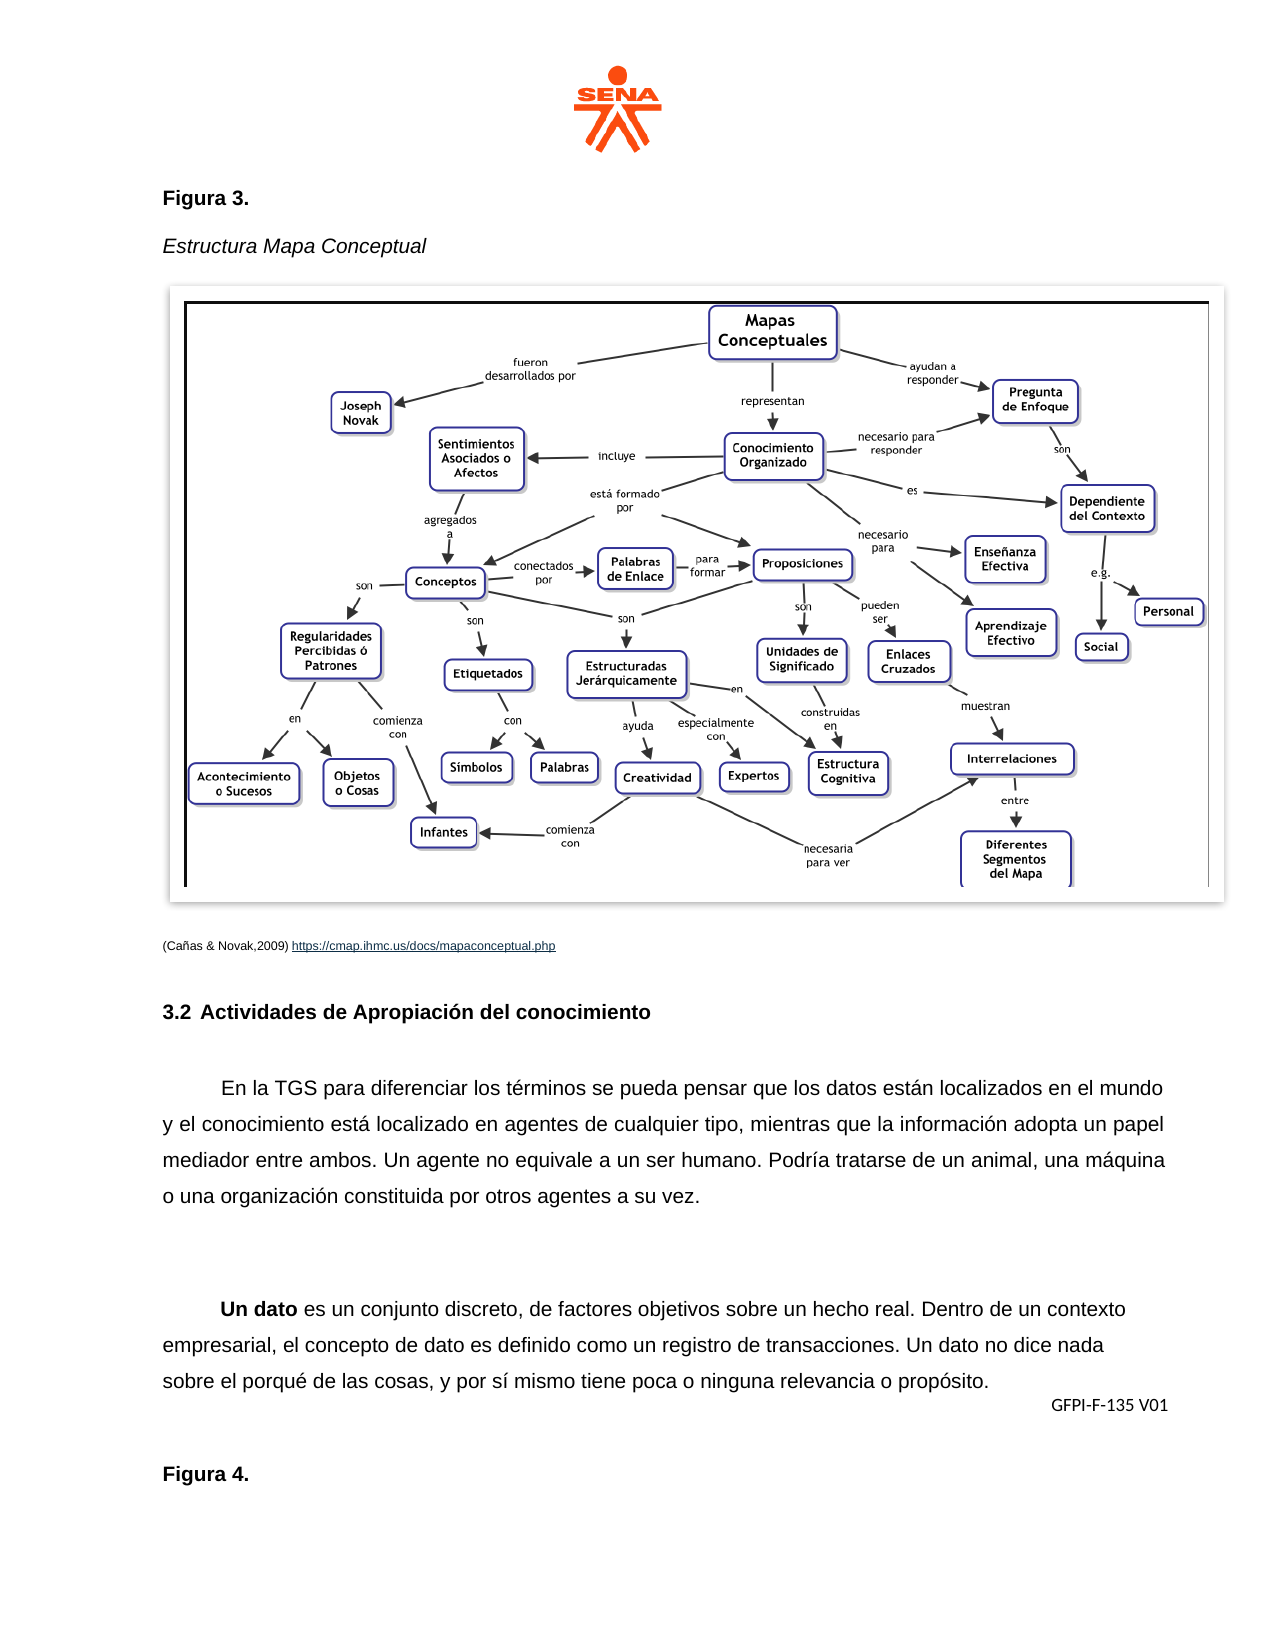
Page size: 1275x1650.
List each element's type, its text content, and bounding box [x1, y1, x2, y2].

text empresarial, el concepto de dato es definido como un registro de transacciones. Un dato no dice nada [162, 1333, 1167, 1357]
text (Cañas & Novak,2009) https://cmap.ihmc.us/docs/mapaconceptual.php [162, 938, 1167, 953]
text sobre el porqué de las cosas, y por sí mismo tiene poca o ninguna relevancia o propósito. [162, 1369, 1167, 1393]
text En la TGS para diferenciar los términos se pueda pensar que los datos están localizados en el mundo y el conocimiento está localizado en agentes de cualquier tipo, mientras que la información adopta un papel mediador entre ambos. Un agente no equivale a un ser humano. Podría tratarse de un animal, una máquina o una organización constituida por otros agentes a su vez. [162, 1076, 1167, 1207]
text Figura 3. [162, 185, 1167, 209]
text Figura 4. [162, 1462, 1167, 1486]
text Estructura Mapa Conceptual [162, 234, 1167, 258]
list Actividades de Apropiación del conocimiento [162, 1000, 1167, 1024]
text Un dato es un conjunto discreto, de factores objetivos sobre un hecho real. Dentro de un contexto [162, 1297, 1167, 1321]
picture [184, 301, 1209, 887]
picture [564, 62, 668, 157]
